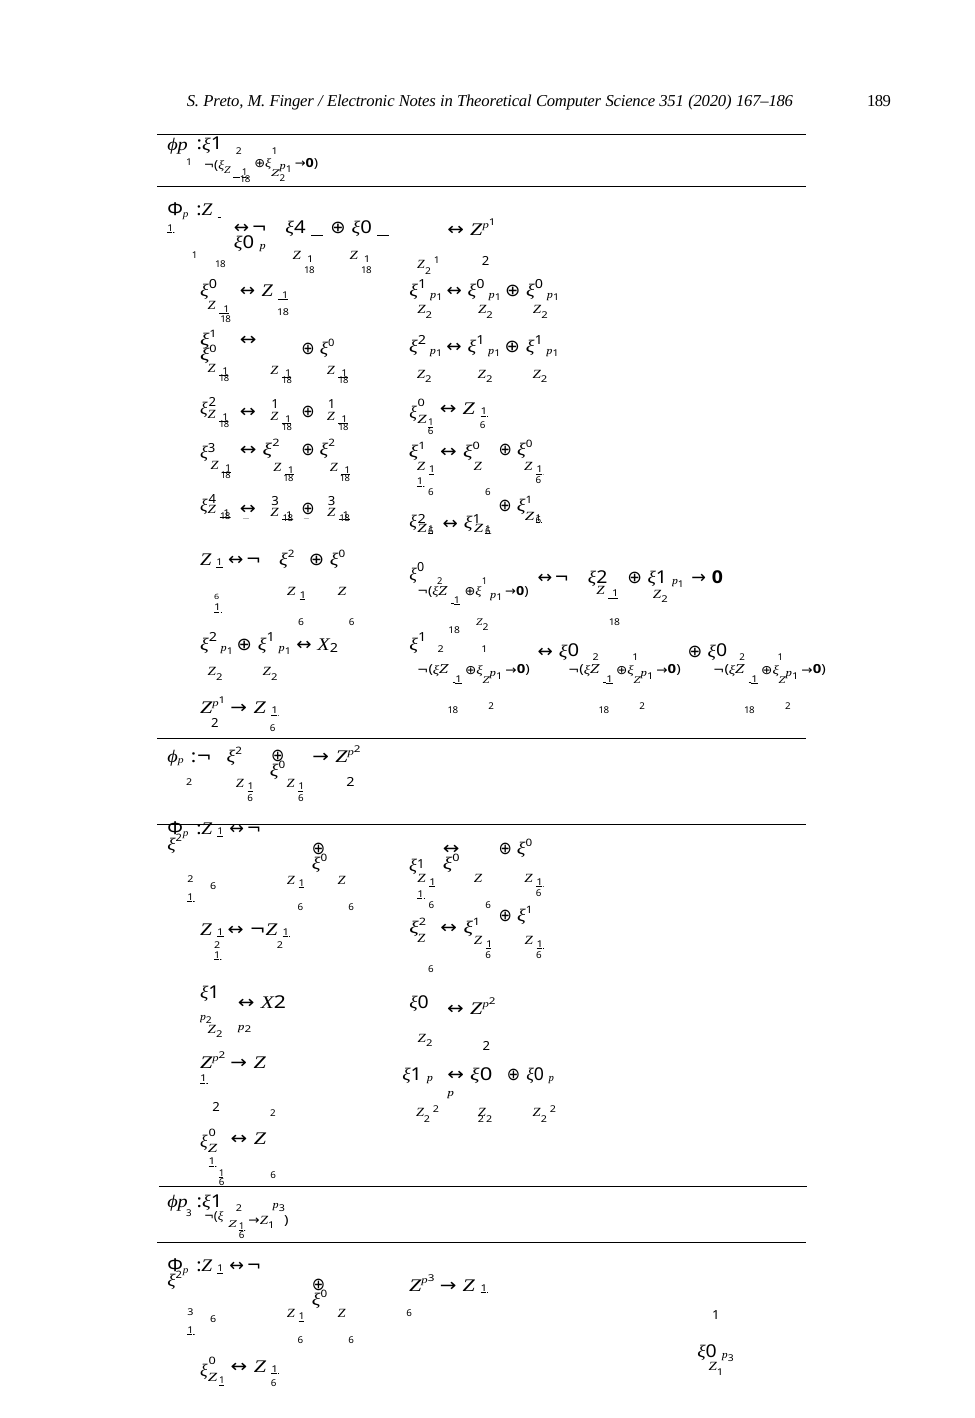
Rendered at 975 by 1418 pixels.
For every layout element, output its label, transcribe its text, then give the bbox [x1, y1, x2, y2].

text ¬(ξZ 1 ⊕ξZp1 →0) [568, 666, 682, 679]
text 0 ↔ Z 1 [417, 398, 493, 419]
text 3 [271, 493, 294, 509]
text 2 ↔ ξ1 [417, 510, 491, 527]
text ↔¬ ξ4 ⊕ ξ0 ξ0 p [234, 223, 434, 252]
text 1 [328, 396, 350, 412]
text Z 1 18 [207, 412, 231, 431]
text Z2 1 2 [417, 252, 937, 269]
text Z2 Z2 [207, 665, 278, 678]
text Z2 [532, 367, 937, 386]
text 18 2 [499, 703, 646, 716]
text 18 2 [744, 703, 937, 716]
text ⊕ ξ0 [261, 749, 294, 780]
text 0 ↔ Z 1 [208, 1127, 277, 1169]
text 18 2 [317, 703, 495, 716]
text Z2 Z2 Z2 [417, 302, 937, 321]
text 1 18 [69, 252, 226, 271]
text ϕp :¬ ξ2 [167, 750, 243, 765]
text Z 1 18 [207, 366, 231, 384]
text 3 [328, 493, 350, 509]
text ⊕ ξ0 [498, 842, 937, 857]
text 2 6 Z 1 Z 1 [187, 876, 355, 903]
text ⊕ ξ0 [498, 443, 937, 458]
text ⊕ ξ0 [301, 342, 335, 357]
text ↔ Zp2 [447, 994, 937, 1018]
text Φp :Z 1 ↔¬ ξ2 [167, 825, 294, 853]
text Z2 2 [281, 1099, 440, 1116]
text 18 [69, 172, 251, 185]
text Φp :Z 1 [167, 204, 223, 234]
text Z 1 18 [270, 368, 294, 387]
text 1 ¬(ξZ [186, 157, 251, 172]
text 1 [495, 1309, 937, 1322]
text ⊕ ξ0 2 1 [687, 647, 937, 664]
text 2 2 Z 1 [214, 937, 434, 965]
text 0 ↔ Z 1 [208, 1356, 355, 1377]
text Z 1 18 [207, 301, 289, 315]
text ⊕ ξ0 [312, 842, 345, 873]
text Φp :Z 1 ↔¬ ξ2 [167, 1259, 294, 1290]
text ξ1 ↔ ξ0 [409, 446, 493, 461]
text ϕp :ξ1 2 p3 [167, 1194, 937, 1212]
text 2 [69, 716, 219, 730]
text Z 1 18 [270, 465, 294, 484]
text ξ1 p2 [200, 983, 230, 1025]
text 2 [208, 394, 231, 410]
text ξ0 ↔ Z 1 ξ1 p1 ↔ ξ0 p1 ⊕ ξ0 p1 [200, 285, 937, 301]
text ⊕ ξ1 [498, 909, 937, 924]
text ↔ ξ0 2 1 [537, 647, 638, 664]
text ϕp :ξ1 2 1 [167, 140, 937, 157]
text ⊕ ξ0 [312, 1278, 345, 1309]
text Z 1 ↔¬ ξ2 ⊕ ξ0 [200, 554, 345, 569]
text ⊕ ξ1 [498, 495, 937, 516]
text ↔ ξ0 p [447, 1070, 494, 1099]
text ξ2 p1 ⊕ ξ1 p1 ↔ X2 ξ1 2 1 [200, 637, 487, 655]
text ξ0 p3 [494, 1342, 937, 1363]
text ↔ X2 ξ0 p2 [238, 993, 440, 1034]
text Z2 2 [478, 1099, 501, 1125]
text 1 [271, 396, 294, 412]
text ξ1 ↔ ξ0 [200, 333, 278, 364]
text ξ0 2 1 [358, 572, 487, 588]
text →Z1 ) [248, 1212, 937, 1227]
text Zp1 → Z 1 [200, 703, 280, 716]
text ξ1 p [280, 1070, 434, 1085]
text 6 Z 1 Z 1 [214, 588, 355, 613]
text 4 [208, 491, 231, 507]
text ¬(ξZ 1 ⊕ξZp1 →0) [417, 666, 531, 679]
text ξ2 ↔ ξ1 [409, 921, 491, 936]
text Z 1 18 [327, 465, 350, 484]
text Z 1 Z 1 [417, 463, 491, 487]
text 2 2 [212, 1099, 277, 1114]
text Zp2 → Z 1 [200, 1058, 276, 1084]
text Z 1 18 [207, 463, 231, 482]
text ↔ ξ2 [239, 443, 294, 458]
text ⊕ ξ2 [301, 443, 350, 458]
text 6 [252, 721, 294, 734]
text ↔ Zp1 [447, 225, 937, 238]
text ξ1 [358, 828, 425, 876]
text Z 1 18 [270, 414, 294, 433]
text ξ2 p1 ↔ ξ1 p1 ⊕ ξ1 p1 [409, 341, 937, 357]
text Z 1 Z 1 [417, 876, 491, 900]
text Z 1 18 [327, 414, 351, 433]
text Z2 2 [532, 1099, 937, 1116]
text ξ3 [200, 440, 231, 456]
text Z 1 18 [327, 368, 351, 387]
text ⊕ξ p1 →0) [254, 157, 937, 173]
text ⊕ ξ0 p [507, 1070, 937, 1085]
text ↔¬ ξ2 ⊕ ξ1 p1 → 0 [537, 572, 937, 588]
text Z2 Z2 [417, 367, 493, 386]
text 6 6 18 Z2 18 [298, 613, 937, 628]
text ↔ ξ0 [443, 842, 481, 873]
text 3 6 Z 1 Z 1 [187, 1309, 355, 1336]
text ¬(ξZ 1 ⊕ξZp1 →0) [713, 666, 937, 679]
text → Zp2 [312, 752, 937, 765]
text Z 1 Z 1 [292, 252, 373, 265]
text Z 1 Z2 [596, 588, 937, 601]
text ¬(ξZ 1 ⊕ξ p1 →0) [417, 588, 532, 601]
